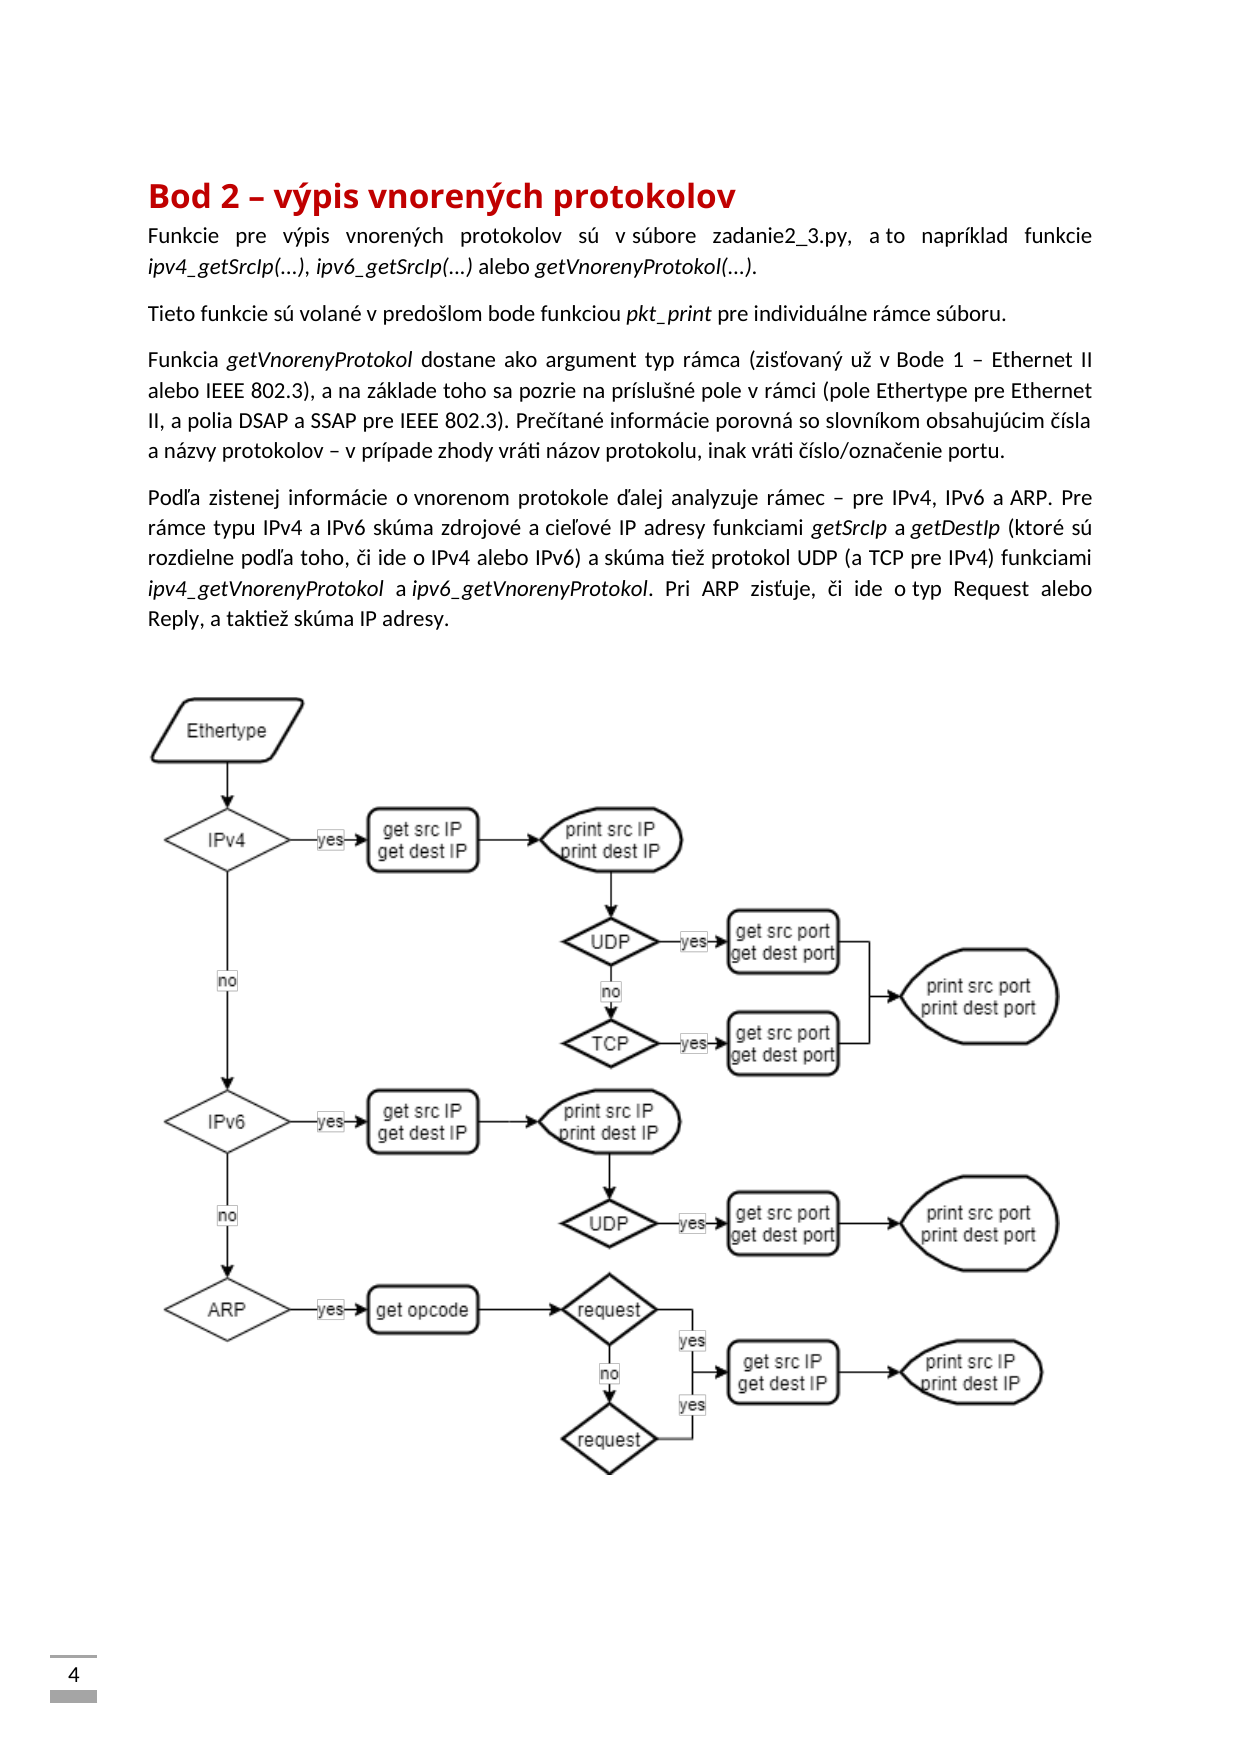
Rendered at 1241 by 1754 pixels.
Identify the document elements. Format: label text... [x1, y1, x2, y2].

text Funkcie pre výpis vnorených protokolov sú v súbore zadanie2_3.py, a to napríklad funkcie ipv4_getSrcIp(...), ipv6_getSrcIp(...) alebo getVnorenyProtokol(...). [148, 222, 1093, 280]
text Podľa zistenej informácie o vnorenom protokole ďalej analyzuje rámec – pre IPv4, IPv6 a ARP. Pre rámce typu IPv4 a IPv6 skúma zdrojové a cieľové IP adresy funkciami getSrcIp a getDestIp (ktoré sú rozdielne podľa toho, či ide o IPv4 alebo IPv6) a skúma tiež protokol UDP (a TCP pre IPv4) funkciami ipv4_getVnorenyProtokol a ipv6_getVnorenyProtokol. Pri ARP zisťuje, či ide o typ Request alebo Reply, a taktiež skúma IP adresy. [148, 483, 1093, 632]
text Tieto funkcie sú volané v predošlom bode funkciou pkt_print pre individuálne rámce súboru. [148, 299, 1093, 327]
picture [147, 697, 1060, 1475]
text Funkcia getVnorenyProtokol dostane ako argument typ rámca (zisťovaný už v Bode 1 – Ethernet II alebo IEEE 802.3), a na základe toho sa pozrie na príslušné pole v rámci (pole Ethertype pre Ethernet II, a polia DSAP a SSAP pre IEEE 802.3). Prečítané informácie porovná so slovníkom obsahujúcim čísla a názvy protokolov – v prípade zhody vráti názov protokolu, inak vráti číslo/označenie portu. [148, 346, 1093, 464]
text Bod 2 – výpis vnorených protokolov [148, 173, 1093, 218]
